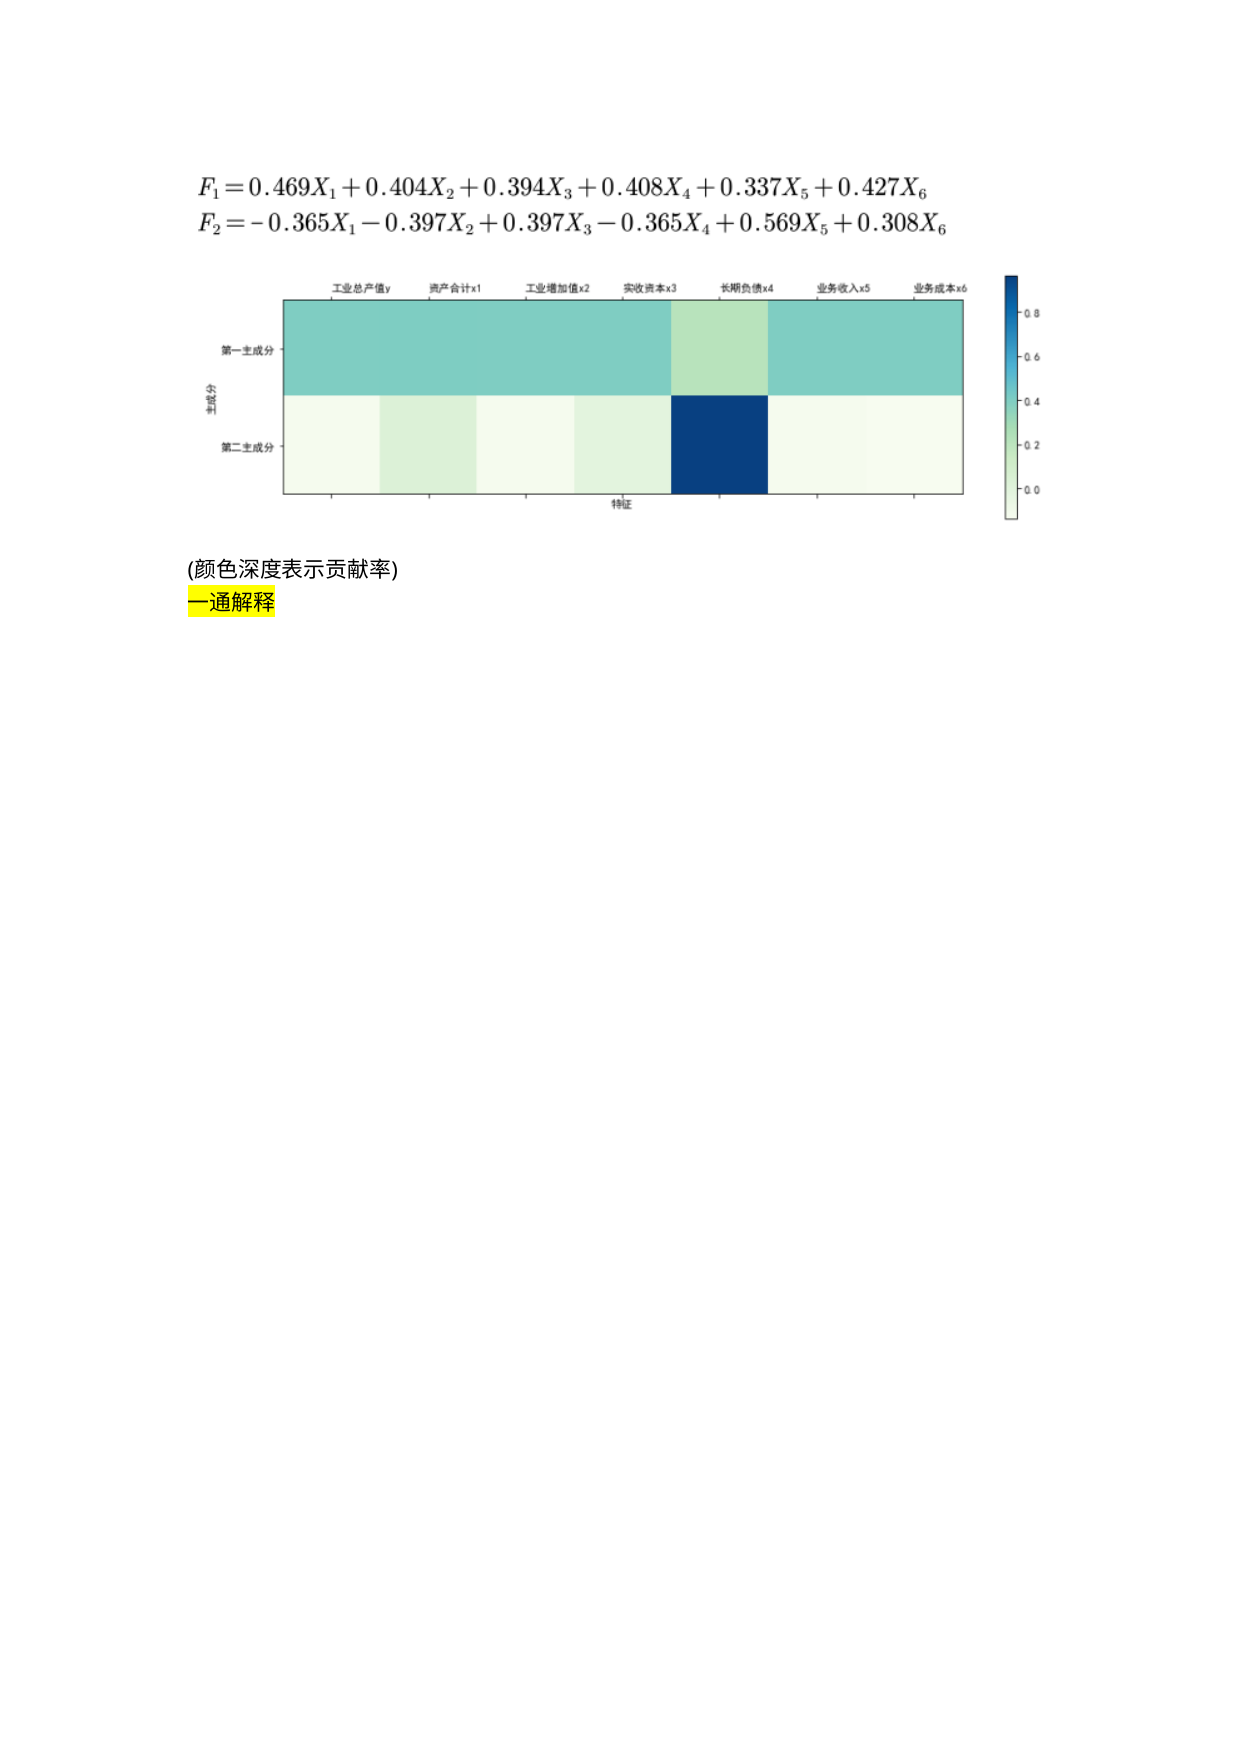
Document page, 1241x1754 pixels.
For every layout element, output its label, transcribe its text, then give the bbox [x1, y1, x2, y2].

text (颜色深度表示贡献率) [187, 552, 1053, 584]
picture [187, 162, 963, 242]
text 一通解释 [187, 584, 1053, 617]
picture [187, 259, 1053, 541]
